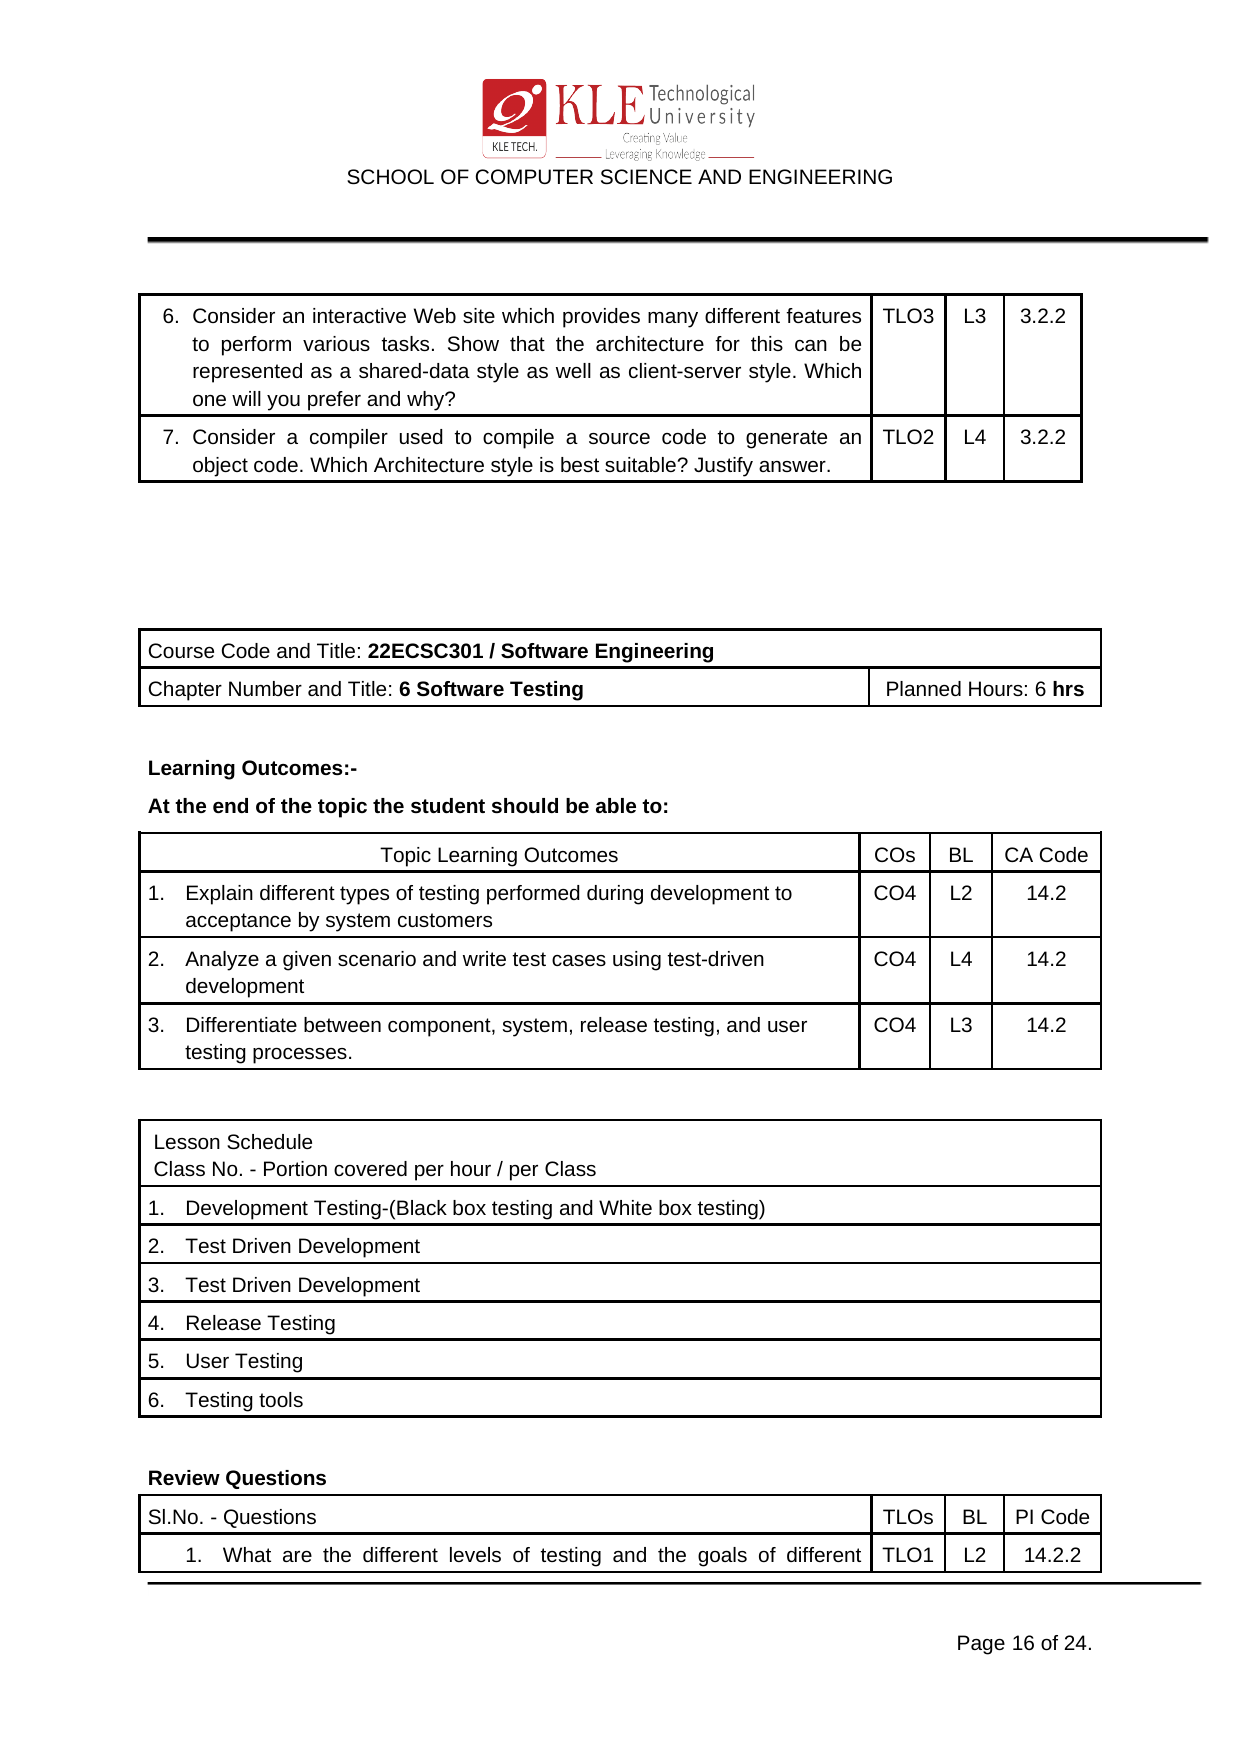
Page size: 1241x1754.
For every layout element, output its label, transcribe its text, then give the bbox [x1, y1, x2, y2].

table_cell 3.2.2 [1005, 296, 1080, 414]
picture [147, 237, 1211, 269]
table_header CA Code [993, 834, 1100, 870]
table_cell Consider a compiler used to compile a source code to generate an object code. Which Architecture style is best suitable? Justify answer. [141, 417, 870, 480]
table_header BL [946, 1496, 1003, 1532]
table_cell Planned Hours: 6 hrs [870, 669, 1100, 705]
table_cell 14.2 [993, 938, 1100, 1002]
table_header BL [931, 834, 991, 870]
table_cell TLO3 [873, 296, 944, 414]
table_cell Testing tools [141, 1380, 1100, 1415]
text Learning Outcomes:- [148, 756, 1092, 779]
table_cell Release Testing [141, 1303, 1100, 1338]
table_cell TLO1 [873, 1535, 944, 1571]
table_header Topic Learning Outcomes [141, 834, 858, 870]
table_cell CO4 [861, 1005, 929, 1068]
table_cell Consider an interactive Web site which provides many different features to perform various tasks. Show that the architecture for this can be represented as a shared-data style as well as client-server style. Which one will you prefer and why? [141, 296, 870, 414]
table_header Course Code and Title: 22ECSC301 / Software Engineering [141, 631, 1100, 666]
table_cell Chapter Number and Title: 6 Software Testing [141, 669, 868, 705]
table_cell L2 [931, 873, 991, 936]
table_cell TLO2 [873, 417, 944, 480]
table_cell Differentiate between component, system, release testing, and user testing processes. [141, 1005, 858, 1068]
table_cell 14.2 [993, 1005, 1100, 1068]
picture [147, 1582, 1204, 1596]
table_cell L4 [947, 417, 1003, 480]
table_cell Explain different types of testing performed during development to acceptance by system customers [141, 873, 858, 936]
table_cell Test Driven Development [141, 1226, 1100, 1261]
table_header Lesson Schedule Class No. - Portion covered per hour / per Class [141, 1121, 1100, 1184]
table_cell What are the different levels of testing and the goals of different levels? For each level, specify which of the testing approaches is most suitable. [141, 1535, 870, 1571]
table_cell L4 [931, 938, 991, 1002]
table_header PI Code [1005, 1496, 1100, 1532]
table_cell L2 [946, 1535, 1003, 1571]
table_cell User Testing [141, 1341, 1100, 1377]
table_cell 14.2 [993, 873, 1100, 936]
table_cell Development Testing-(Black box testing and White box testing) [141, 1187, 1100, 1223]
table_cell Analyze a given scenario and write test cases using test-driven development [141, 938, 858, 1002]
table_cell Test Driven Development [141, 1264, 1100, 1300]
text At the end of the topic the student should be able to: [148, 793, 1092, 817]
table_header Sl.No. - Questions [141, 1496, 870, 1532]
table_cell 3.2.2 [1005, 417, 1080, 480]
table_cell CO4 [861, 938, 929, 1002]
table_cell L3 [931, 1005, 991, 1068]
table_cell CO4 [861, 873, 929, 936]
table_header TLOs [873, 1496, 944, 1532]
table_header COs [861, 834, 929, 870]
picture [482, 75, 758, 162]
text Review Questions [148, 1466, 1092, 1490]
table_cell 14.2.2 [1005, 1535, 1100, 1571]
table_cell L3 [947, 296, 1003, 414]
